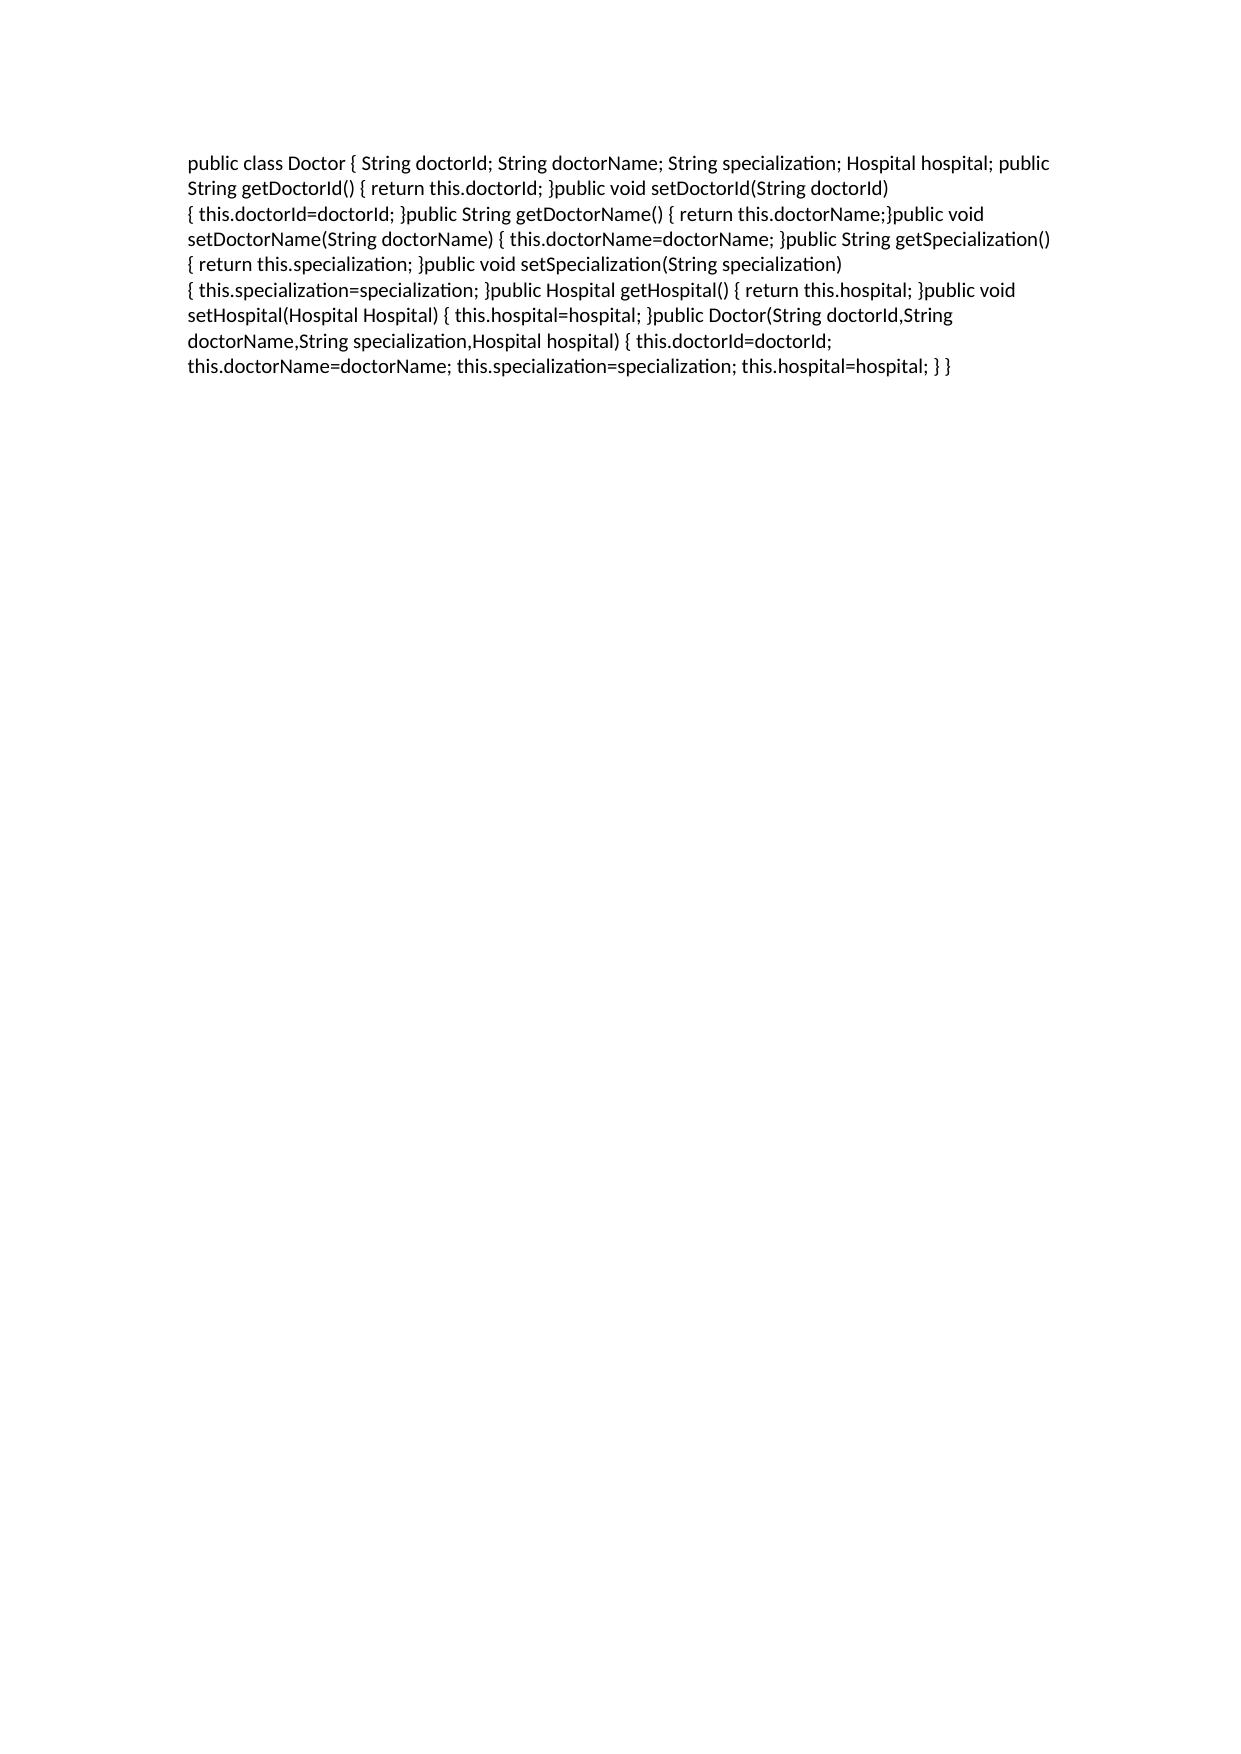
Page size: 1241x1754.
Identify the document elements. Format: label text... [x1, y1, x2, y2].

text public class Doctor { String doctorId; String doctorName; String specialization; Hospital hospital; public String getDoctorId() { return this.doctorId; }public void setDoctorId(String doctorId) { this.doctorId=doctorId; }public String getDoctorName() { return this.doctorName;}public void setDoctorName(String doctorName) { this.doctorName=doctorName; }public String getSpecialization() { return this.specialization; }public void setSpecialization(String specialization) { this.specialization=specialization; }public Hospital getHospital() { return this.hospital; }public void setHospital(Hospital Hospital) { this.hospital=hospital; }public Doctor(String doctorId,String doctorName,String specialization,Hospital hospital) { this.doctorId=doctorId; this.doctorName=doctorName; this.specialization=specialization; this.hospital=hospital; } } [187, 150, 1053, 379]
